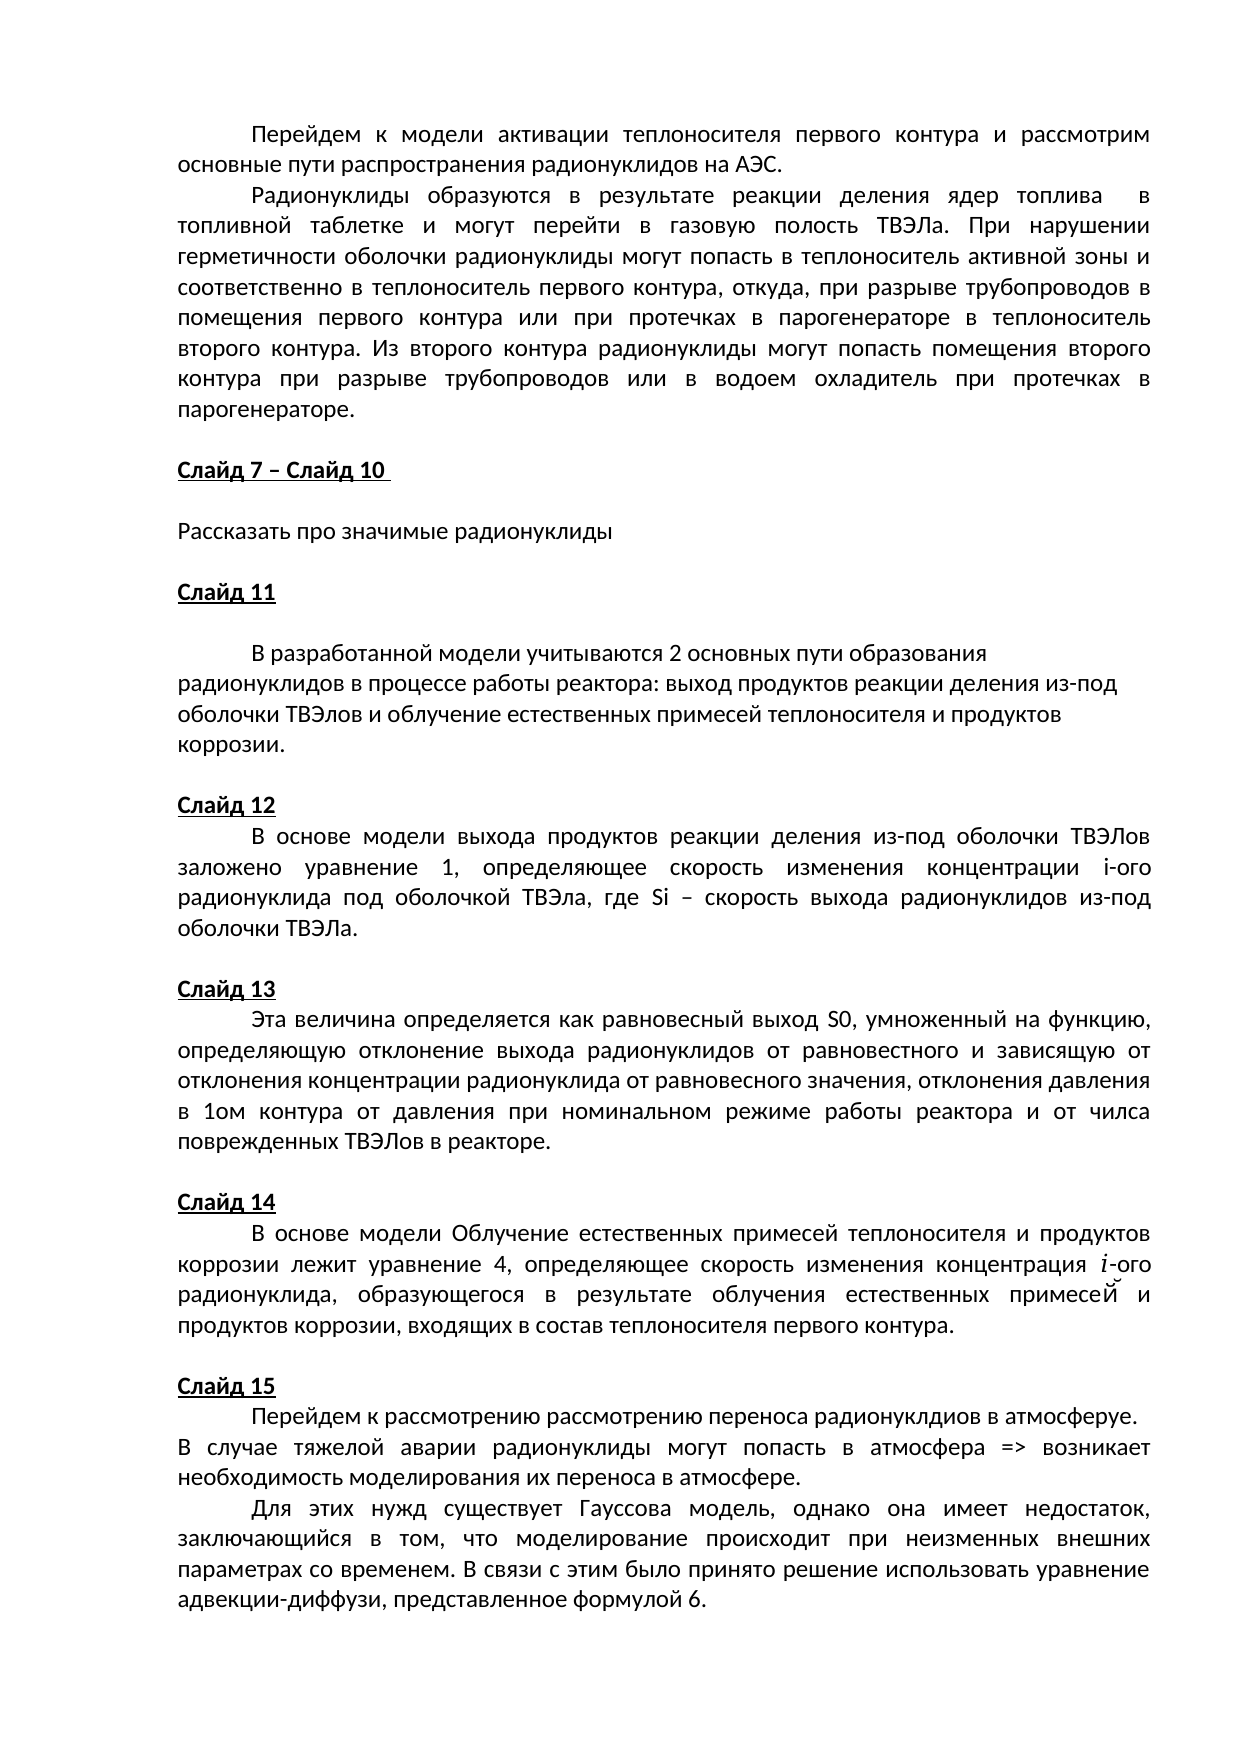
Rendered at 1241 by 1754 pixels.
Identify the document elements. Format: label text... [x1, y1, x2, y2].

text Слайд 15 [177, 1370, 1152, 1401]
text В случае тяжелой аварии радионуклиды могут попасть в атмосфера => возникает необходимость моделирования их переноса в атмосфере. [177, 1431, 1152, 1492]
text В разработанной модели учитываются 2 основных пути образования радионуклидов в процессе работы реактора: выход продуктов реакции деления из-под оболочки ТВЭлов и облучение естественных примесей теплоносителя и продуктов коррозии. [177, 637, 1152, 759]
text Перейдем к модели активации теплоносителя первого контура и рассмотрим основные пути распространения радионуклидов на АЭС. [177, 118, 1152, 179]
text Эта величина определяется как равновесный выход S0, умноженный на функцию, определяющую отклонение выхода радионуклидов от равновестного и зависящую от отклонения концентрации радионуклида от равновесного значения, отклонения давления в 1ом контура от давления при номинальном режиме работы реактора и от чилса поврежденных ТВЭЛов в реакторе. [177, 1003, 1152, 1156]
text Слайд 11 [177, 576, 1152, 606]
text Слайд 12 [177, 789, 1152, 820]
text Слайд 7 – Слайд 10 [177, 454, 1152, 484]
text Радионуклиды образуются в результате реакции деления ядер топлива в топливной таблетке и могут перейти в газовую полость ТВЭЛа. При нарушении герметичности оболочки радионуклиды могут попасть в теплоноситель активной зоны и соответственно в теплоноситель первого контура, откуда, при разрыве трубопроводов в помещения первого контура или при протечках в парогенераторе в теплоноситель второго контура. Из второго контура радионуклиды могут попасть помещения второго контура при разрыве трубопроводов или в водоем охладитель при протечках в парогенераторе. [177, 179, 1152, 423]
text Перейдем к рассмотрению рассмотрению переноса радионуклдиов в атмосферуе. [177, 1401, 1152, 1431]
text Для этих нужд существует Гауссова модель, однако она имеет недостаток, заключающийся в том, что моделирование происходит при неизменных внешних параметрах со временем. В связи с этим было принято решение использовать уравнение адвекции-диффузи, представленное формулой 6. [177, 1492, 1152, 1614]
text Слайд 13 [177, 973, 1152, 1003]
text Слайд 14 [177, 1186, 1152, 1217]
text Рассказать про значимые радионуклиды [177, 515, 1152, 545]
text В основе модели Облучение естественных примесей теплоносителя и продуктов коррозии лежит уравнение 4, определяющее скорость изменения концентрация 𝑖-ого радионуклида, образующегося в результате облучения естественных примесей̆ и продуктов коррозии, входящих в состав теплоносителя первого контура. [177, 1217, 1152, 1339]
text В основе модели выхода продуктов реакции деления из-под оболочки ТВЭЛов заложено уравнение 1, определяющее скорость изменения концентрации i-ого радионуклида под оболочкой ТВЭла, где Si – скорость выхода радионуклидов из-под оболочки ТВЭЛа. [177, 820, 1152, 942]
